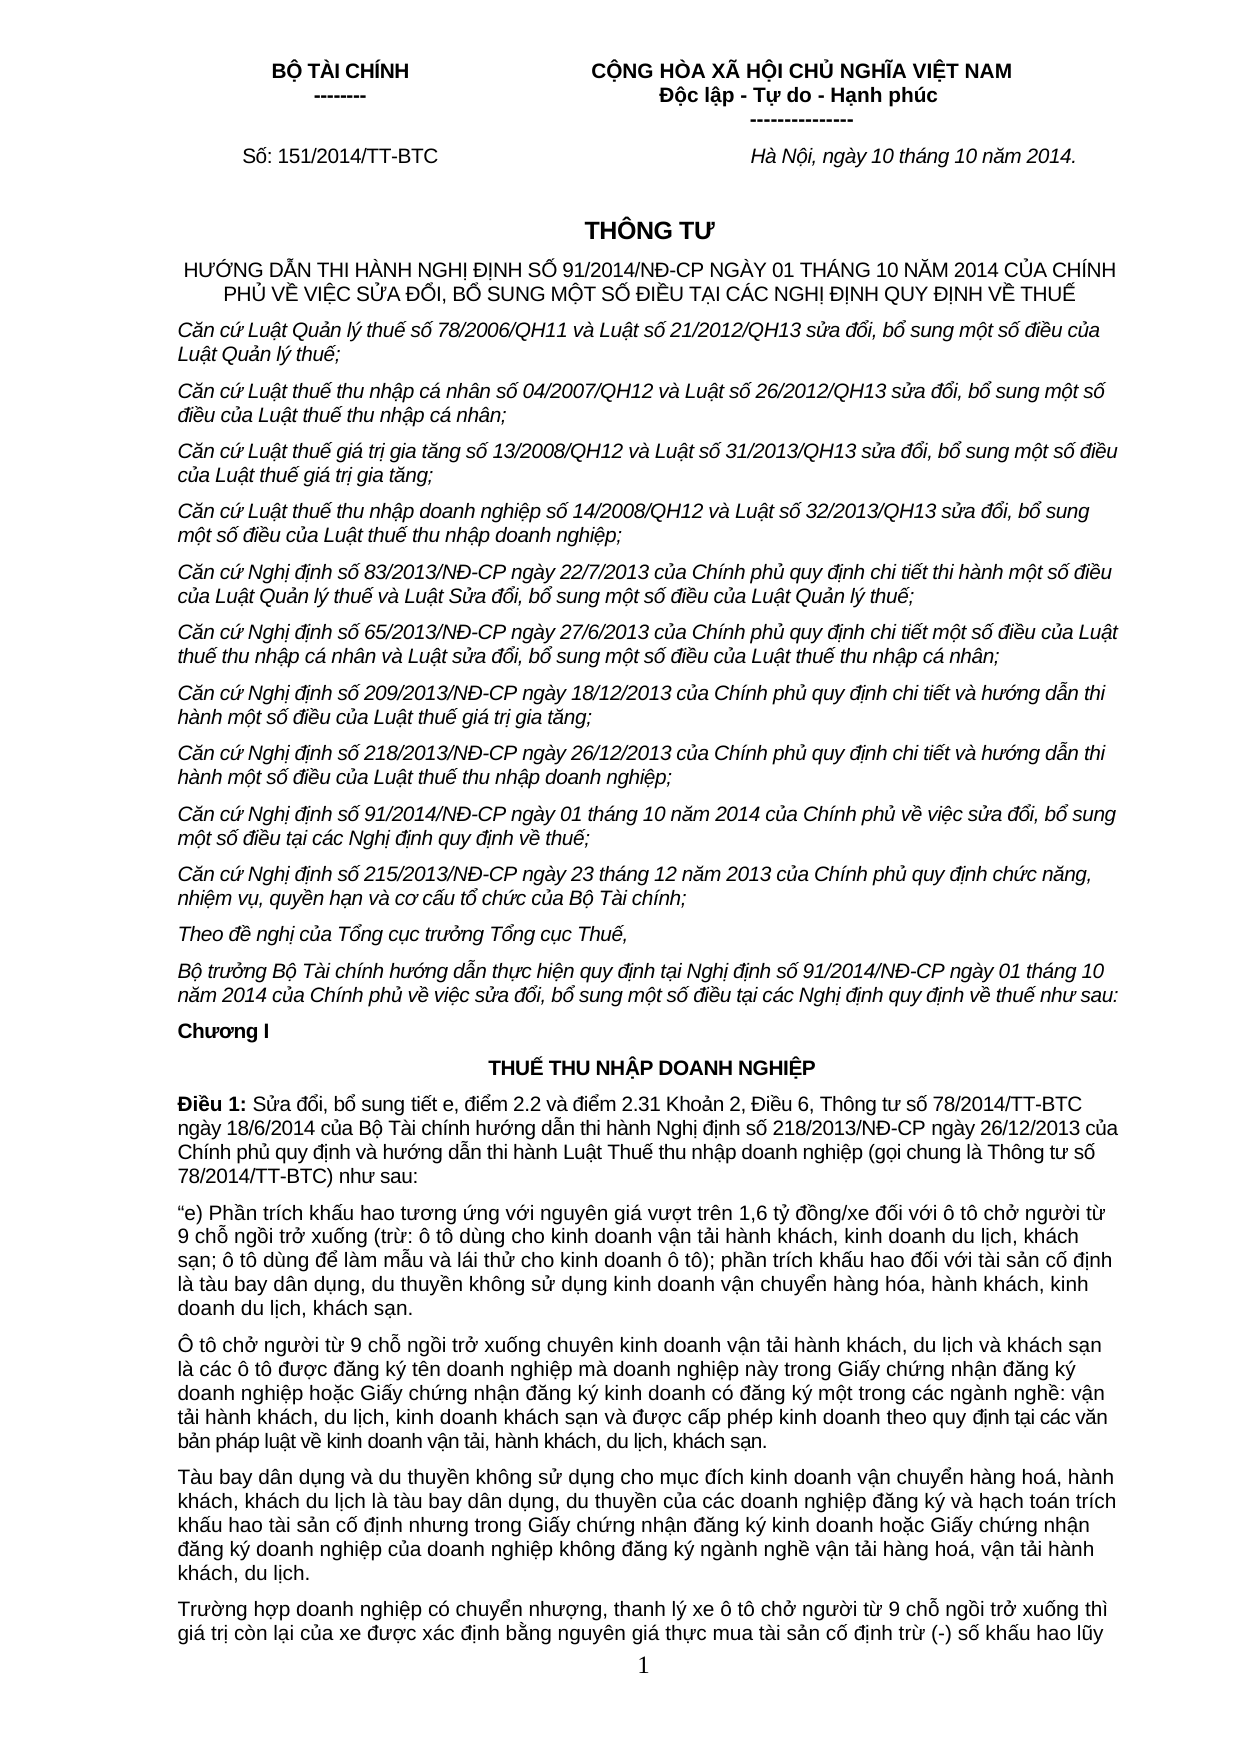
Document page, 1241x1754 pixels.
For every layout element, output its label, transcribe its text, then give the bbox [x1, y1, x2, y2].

text Căn cứ Luật thuế thu nhập doanh nghiệp số 14/2008/QH12 và Luật số 32/2013/QH13 sửa đổi, bổ sung một số điều của Luật thuế thu nhập doanh nghiệp; [177, 499, 1122, 547]
table_header BỘ TÀI CHÍNH -------- [166, 59, 514, 143]
text Tàu bay dân dụng và du thuyền không sử dụng cho mục đích kinh doanh vận chuyển hàng hoá, hành khách, khách du lịch là tàu bay dân dụng, du thuyền của các doanh nghiệp đăng ký và hạch toán trích khấu hao tài sản cố định nhưng trong Giấy chứng nhận đăng ký kinh doanh hoặc Giấy chứng nhận đăng ký doanh nghiệp của doanh nghiệp không đăng ký ngành nghề vận tải hàng hoá, vận tải hành khách, du lịch. [177, 1465, 1122, 1585]
text Căn cứ Luật thuế giá trị gia tăng số 13/2008/QH12 và Luật số 31/2013/QH13 sửa đổi, bổ sung một số điều của Luật thuế giá trị gia tăng; [177, 439, 1122, 487]
text Căn cứ Nghị định số 209/2013/NĐ-CP ngày 18/12/2013 của Chính phủ quy định chi tiết và hướng dẫn thi hành một số điều của Luật thuế giá trị gia tăng; [177, 681, 1122, 728]
text Căn cứ Nghị định số 65/2013/NĐ-CP ngày 27/6/2013 của Chính phủ quy định chi tiết một số điều của Luật thuế thu nhập cá nhân và Luật sửa đổi, bổ sung một số điều của Luật thuế thu nhập cá nhân; [177, 620, 1122, 668]
text Căn cứ Nghị định số 218/2013/NĐ-CP ngày 26/12/2013 của Chính phủ quy định chi tiết và hướng dẫn thi hành một số điều của Luật thuế thu nhập doanh nghiệp; [177, 741, 1122, 789]
text HƯỚNG DẪN THI HÀNH NGHỊ ĐỊNH SỐ 91/2014/NĐ-CP NGÀY 01 THÁNG 10 NĂM 2014 CỦA CHÍNH PHỦ VỀ VIỆC SỬA ĐỔI, BỔ SUNG MỘT SỐ ĐIỀU TẠI CÁC NGHỊ ĐỊNH QUY ĐỊNH VỀ THUẾ [177, 258, 1122, 306]
text THUẾ THU NHẬP DOANH NGHIỆP [177, 1056, 1127, 1079]
text Căn cứ Luật thuế thu nhập cá nhân số 04/2007/QH12 và Luật số 26/2012/QH13 sửa đổi, bổ sung một số điều của Luật thuế thu nhập cá nhân; [177, 378, 1122, 426]
text Điều 1: Sửa đổi, bổ sung tiết e, điểm 2.2 và điểm 2.31 Khoản 2, Điều 6, Thông tư số 78/2014/TT-BTC ngày 18/6/2014 của Bộ Tài chính hướng dẫn thi hành Nghị định số 218/2013/NĐ-CP ngày 26/12/2013 của Chính phủ quy định và hướng dẫn thi hành Luật Thuế thu nhập doanh nghiệp (gọi chung là Thông tư số 78/2014/TT-BTC) như sau: [177, 1092, 1122, 1188]
text Căn cứ Nghị định số 91/2014/NĐ-CP ngày 01 tháng 10 năm 2014 của Chính phủ về việc sửa đổi, bổ sung một số điều tại các Nghị định quy định về thuế; [177, 801, 1122, 849]
text Chương I [177, 1019, 1127, 1043]
table_header CỘNG HÒA XÃ HỘI CHỦ NGHĨA VIỆT NAM Độc lập - Tự do - Hạnh phúc --------------- [515, 59, 1088, 143]
text Căn cứ Nghị định số 83/2013/NĐ-CP ngày 22/7/2013 của Chính phủ quy định chi tiết thi hành một số điều của Luật Quản lý thuế và Luật Sửa đổi, bổ sung một số điều của Luật Quản lý thuế; [177, 560, 1122, 608]
table_cell Hà Nội, ngày 10 tháng 10 năm 2014. [515, 144, 1088, 180]
text Theo đề nghị của Tổng cục trưởng Tổng cục Thuế, [177, 922, 1122, 946]
text “e) Phần trích khấu hao tương ứng với nguyên giá vượt trên 1,6 tỷ đồng/xe đối với ô tô chở người từ 9 chỗ ngồi trở xuống (trừ: ô tô dùng cho kinh doanh vận tải hành khách, kinh doanh du lịch, khách sạn; ô tô dùng để làm mẫu và lái thử cho kinh doanh ô tô); phần trích khấu hao đối với tài sản cố định là tàu bay dân dụng, du thuyền không sử dụng kinh doanh vận chuyển hàng hóa, hành khách, kinh doanh du lịch, khách sạn. [177, 1200, 1122, 1320]
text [177, 1597, 1122, 1645]
text Ô tô chở người từ 9 chỗ ngồi trở xuống chuyên kinh doanh vận tải hành khách, du lịch và khách sạn là các ô tô được đăng ký tên doanh nghiệp mà doanh nghiệp này trong Giấy chứng nhận đăng ký doanh nghiệp hoặc Giấy chứng nhận đăng ký kinh doanh có đăng ký một trong các ngành nghề: vận tải hành khách, du lịch, kinh doanh khách sạn và được cấp phép kinh doanh theo quy định tại các văn bản pháp luật về kinh doanh vận tải, hành khách, du lịch, khách sạn. [177, 1333, 1122, 1452]
text Bộ trưởng Bộ Tài chính hướng dẫn thực hiện quy định tại Nghị định số 91/2014/NĐ-CP ngày 01 tháng 10 năm 2014 của Chính phủ về việc sửa đổi, bổ sung một số điều tại các Nghị định quy định về thuế như sau: [177, 959, 1122, 1007]
text Căn cứ Luật Quản lý thuế số 78/2006/QH11 và Luật số 21/2012/QH13 sửa đổi, bổ sung một số điều của Luật Quản lý thuế; [177, 318, 1122, 366]
text THÔNG TƯ [177, 216, 1122, 245]
table_cell Số: 151/2014/TT-BTC [166, 144, 514, 180]
text Căn cứ Nghị định số 215/2013/NĐ-CP ngày 23 tháng 12 năm 2013 của Chính phủ quy định chức năng, nhiệm vụ, quyền hạn và cơ cấu tổ chức của Bộ Tài chính; [177, 862, 1122, 910]
